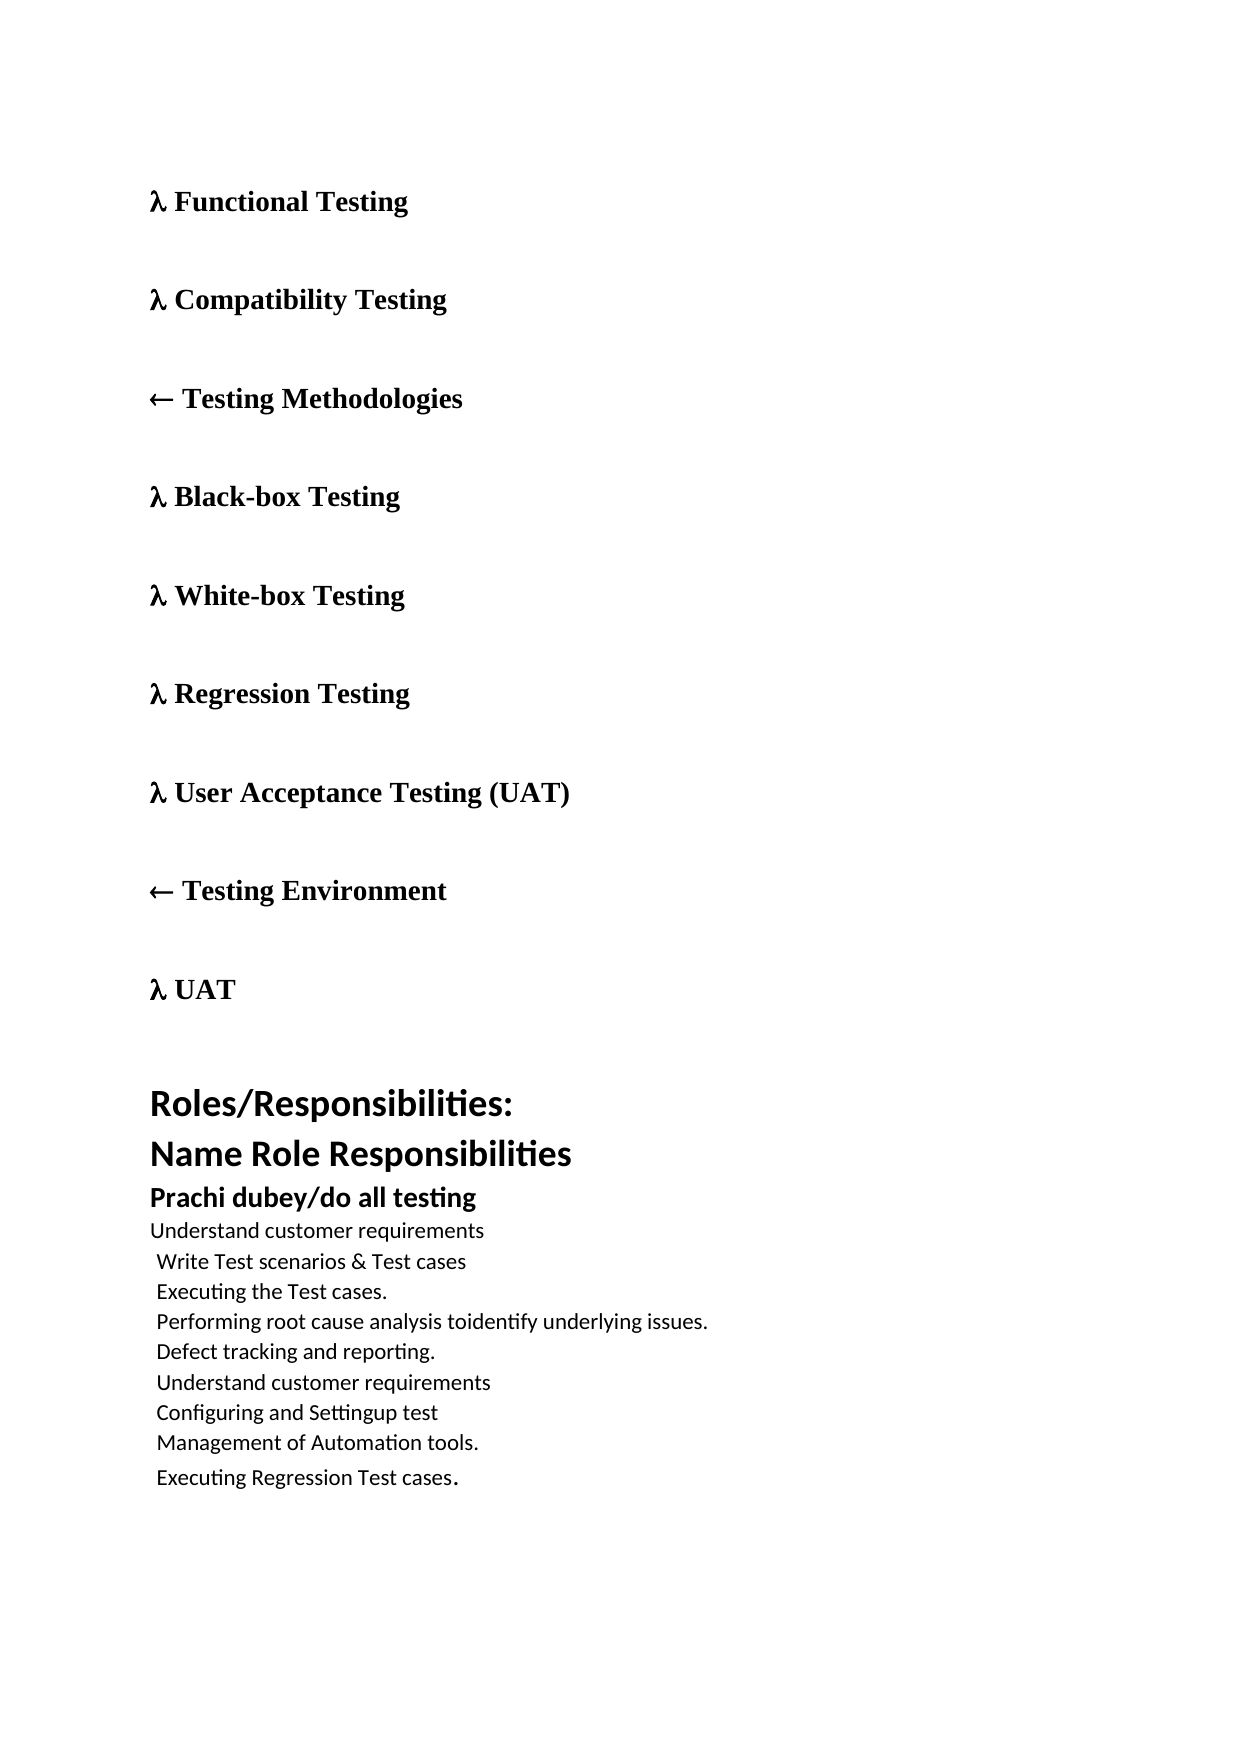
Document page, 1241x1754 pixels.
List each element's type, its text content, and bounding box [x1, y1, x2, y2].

subtitle ¬ Testing Methodologies [150, 347, 1090, 414]
subtitle λ User Acceptance Testing (UAT) [150, 741, 1090, 808]
subtitle λ UAT [150, 938, 1090, 1006]
subtitle λ Functional Testing [150, 150, 1090, 217]
subtitle ¬ Testing Environment [150, 840, 1090, 907]
subtitle λ Compatibility Testing [150, 248, 1090, 316]
text Roles/Responsibilities: Name Role Responsibilities Prachi dubey/do all testing Understand customer requirements Write Test scenarios & Test cases Executing the Test cases. Performing root cause analysis toidentify underlying issues. Defect tracking and reporting. Understand customer requirements Configuring and Settingup test Management of Automation tools. Executing Regression Test cases. [150, 1079, 1090, 1492]
subtitle λ White-box Testing [150, 544, 1090, 611]
subtitle λ Regression Testing [150, 643, 1090, 710]
subtitle λ Black-box Testing [150, 446, 1090, 513]
